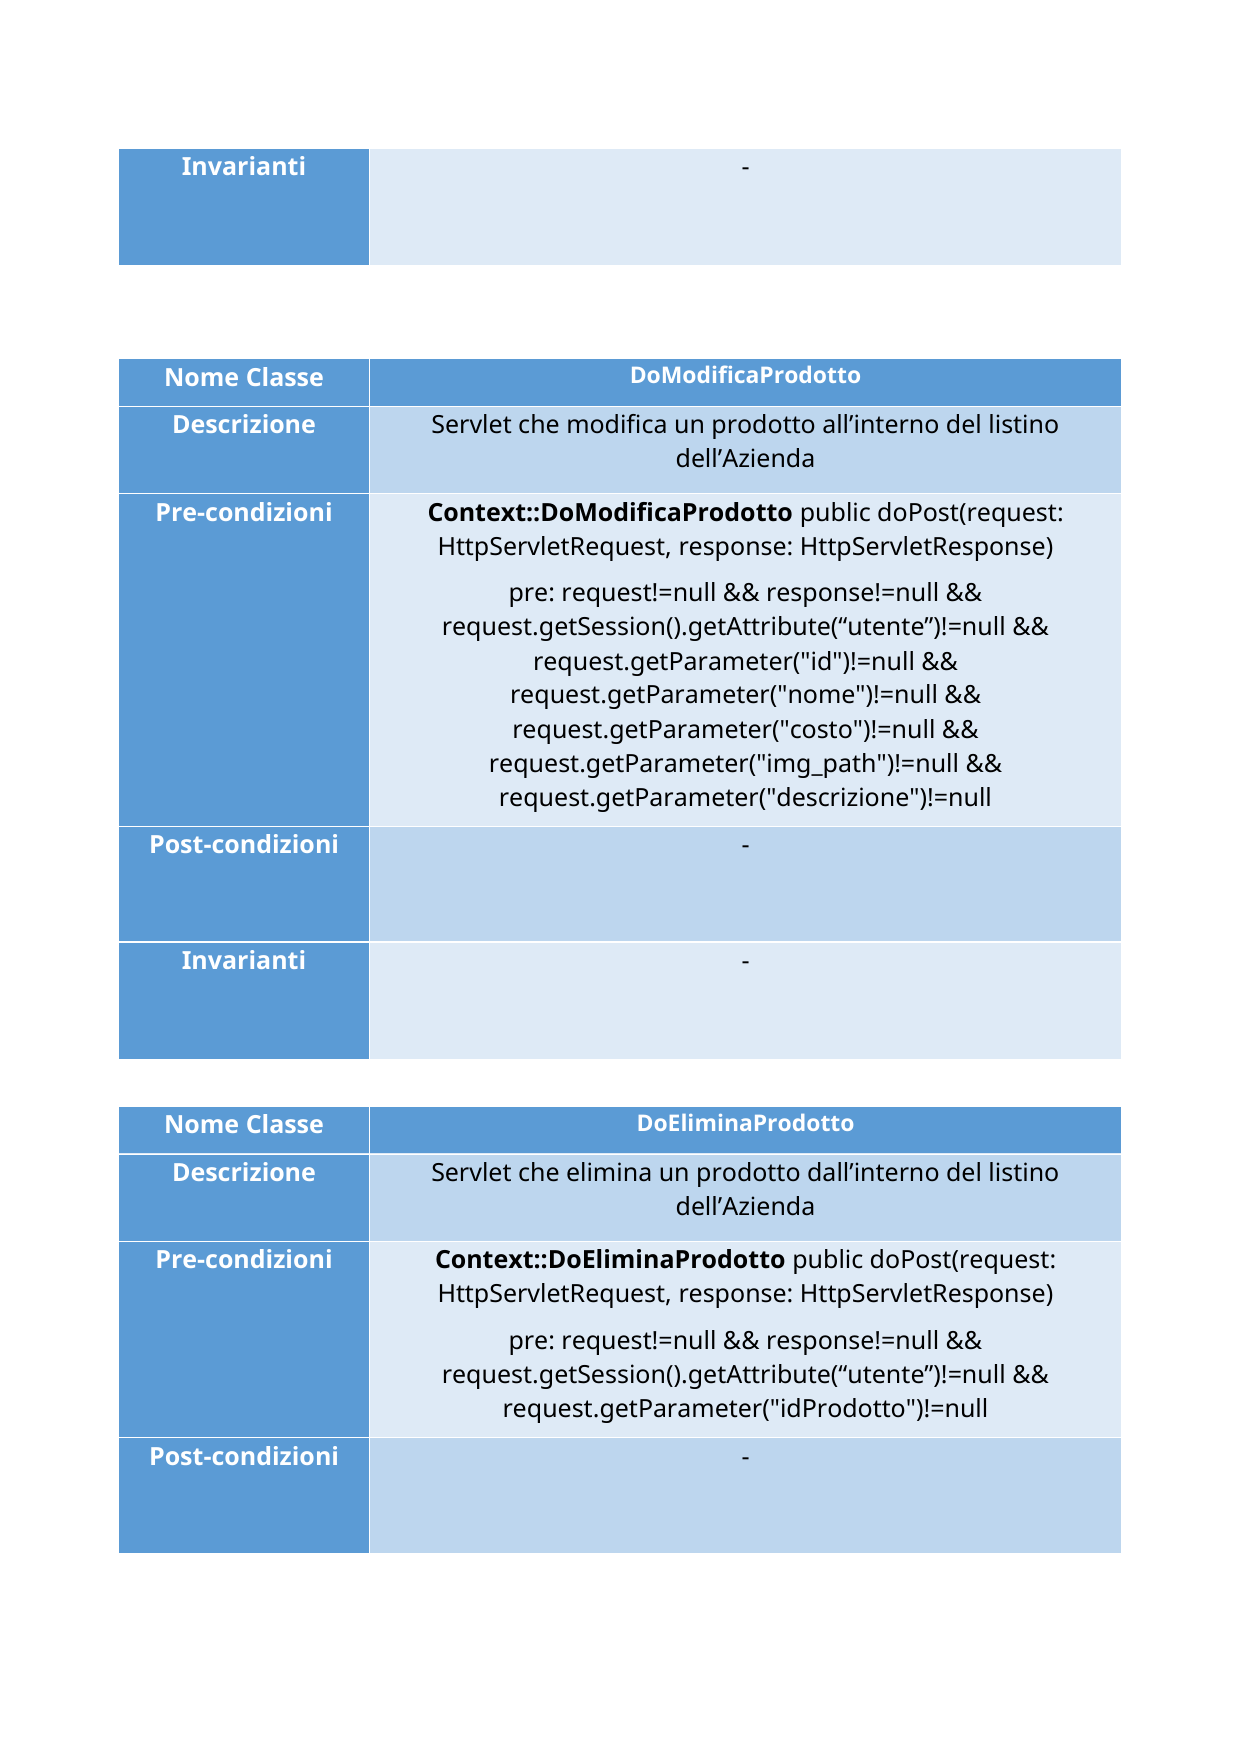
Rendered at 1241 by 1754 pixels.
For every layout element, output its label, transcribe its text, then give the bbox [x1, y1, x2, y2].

table_header Nome Classe [119, 1107, 369, 1153]
table_cell Post-condizioni [119, 827, 369, 941]
table_cell Servlet che modifica un prodotto all’interno del listino dell’Azienda [370, 407, 1121, 493]
table_cell - [370, 149, 1121, 265]
table_cell Descrizione [119, 407, 369, 493]
table_header DoEliminaProdotto [370, 1107, 1121, 1153]
table_cell Servlet che elimina un prodotto dall’interno del listino dell’Azienda [370, 1155, 1121, 1241]
table_cell Pre-condizioni [119, 1242, 369, 1437]
table_cell - [370, 943, 1121, 1059]
table_cell Pre-condizioni [119, 494, 369, 826]
table_cell Invarianti [119, 149, 369, 265]
table_cell Invarianti [119, 943, 369, 1059]
table_header Nome Classe [119, 359, 369, 406]
table_cell Post-condizioni [119, 1438, 369, 1553]
table_cell - [370, 827, 1121, 941]
table_cell - [370, 1438, 1121, 1553]
table_header DoModificaProdotto [370, 359, 1121, 406]
table_cell Context::DoModificaProdotto public doPost(request: HttpServletRequest, response: HttpServletResponse) pre: request!=null && response!=null && request.getSession().getAttribute(“utente”)!=null && request.getParameter("id")!=null && request.getParameter("nome")!=null && request.getParameter("costo")!=null && request.getParameter("img_path")!=null && request.getParameter("descrizione")!=null [370, 494, 1121, 826]
table_cell Descrizione [119, 1155, 369, 1241]
table_cell Context::DoEliminaProdotto public doPost(request: HttpServletRequest, response: HttpServletResponse) pre: request!=null && response!=null && request.getSession().getAttribute(“utente”)!=null && request.getParameter("idProdotto")!=null [370, 1242, 1121, 1437]
